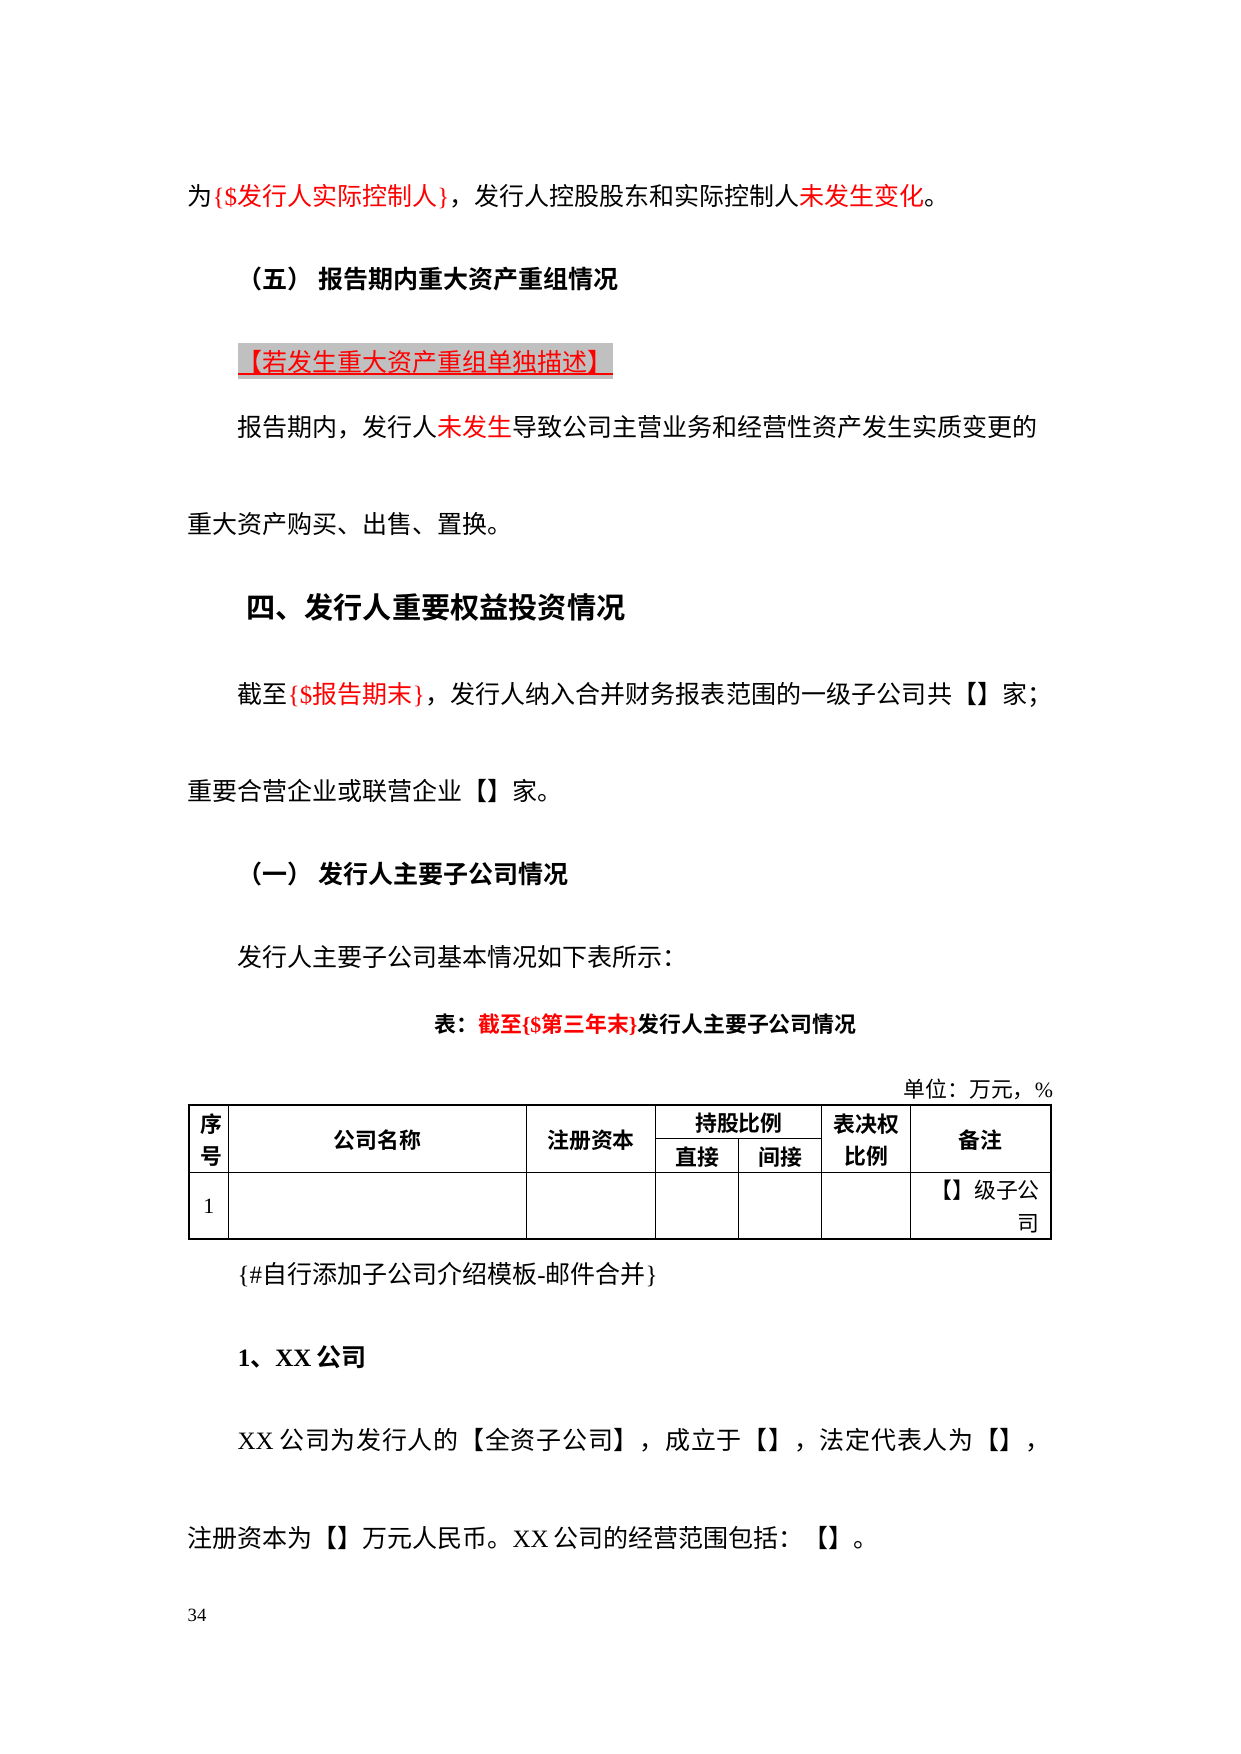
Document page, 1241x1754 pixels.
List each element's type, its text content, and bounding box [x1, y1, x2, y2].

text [187, 162, 1053, 227]
text 表：截至{$第三年末}发行人主要子公司情况 [187, 1007, 1053, 1039]
table_header 备注 [911, 1106, 1050, 1172]
table_cell 1 [190, 1173, 228, 1238]
text 1、XX公司 [187, 1323, 1053, 1388]
list 【若发生重大资产重组单独描述】 [238, 328, 1053, 393]
table_header 持股比例 [656, 1106, 821, 1138]
text 报告期内，发行人未发生导致公司主营业务和经营性资产发生实质变更的重大资产购买、出售、置换。 [187, 393, 1053, 556]
text 发行人主要子公司基本情况如下表所示： [187, 923, 1053, 988]
table_header 注册资本 [527, 1106, 655, 1172]
table_cell [527, 1173, 655, 1238]
text {#自行添加子公司介绍模板-邮件合并} [187, 1240, 1053, 1305]
table_cell 间接 [739, 1139, 821, 1172]
table_cell [822, 1173, 910, 1238]
table_header 序号 [190, 1106, 228, 1172]
table_cell [739, 1173, 821, 1238]
list 报告期内重大资产重组情况 [187, 245, 1053, 310]
text XX公司为发行人的【全资子公司】，成立于【】，法定代表人为【】，注册资本为【】万元人民币。XX公司的经营范围包括：【】。 [187, 1406, 1053, 1569]
table_cell 直接 [656, 1139, 738, 1172]
text 截至{$报告期末}，发行人纳入合并财务报表范围的一级子公司共【】家；重要合营企业或联营企业【】家。 [187, 660, 1053, 822]
table_header 表决权比例 [822, 1106, 910, 1172]
text 单位：万元，% [187, 1071, 1053, 1104]
list 发行人主要子公司情况 [187, 840, 1053, 905]
table_cell [656, 1173, 738, 1238]
table_cell [229, 1173, 526, 1238]
list 发行人重要权益投资情况 [187, 574, 1053, 639]
table_cell 【】级子公司 [911, 1173, 1050, 1238]
table_header 公司名称 [229, 1106, 526, 1172]
